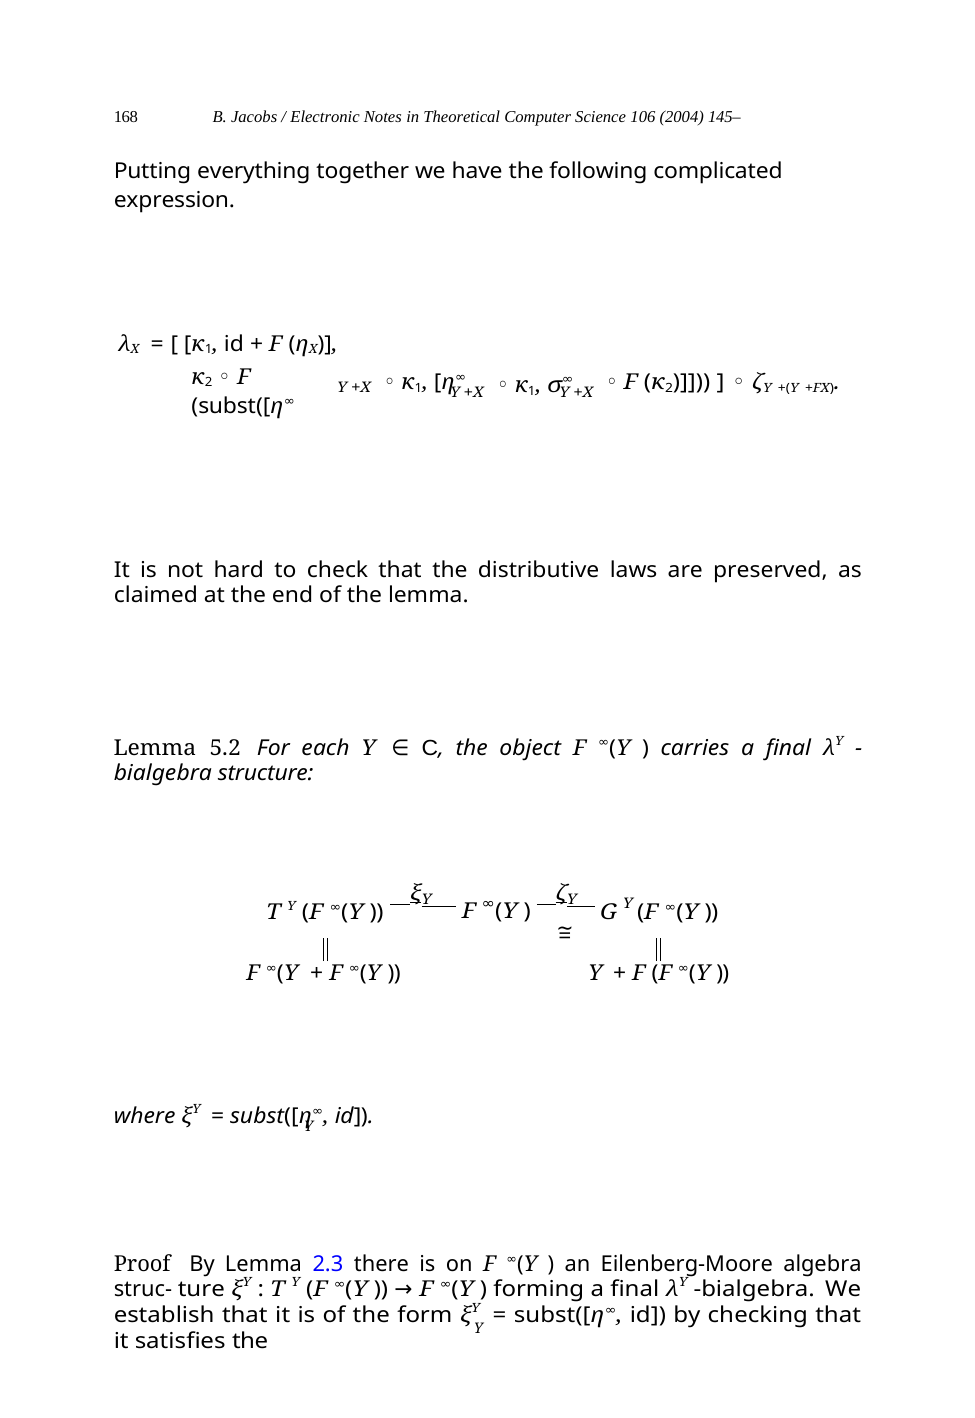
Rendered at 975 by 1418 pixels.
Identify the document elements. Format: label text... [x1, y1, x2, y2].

text T Y (F ∞(Y )) ξY F ∞(Y ) ζY G Y (F ∞(Y )) [103, 894, 881, 926]
text where ξY = subst([η∞, id]). [113, 1100, 881, 1130]
text = [249, 926, 881, 948]
text It is not hard to check that the distributive laws are preserved, as claimed at the end of the lemma. [113, 557, 862, 609]
text λX = [ [κ1, id + F (ηX)], [118, 328, 358, 357]
list κ1, σ∞ [497, 369, 580, 398]
text Putting everything together we have the following complicated expression. [113, 155, 881, 214]
text κ2 ◦ F (subst([η∞ [191, 361, 358, 420]
list F (κ2)]])) ] ◦ ζY +(Y +FX). [606, 366, 881, 396]
text Lemma 5.2 For each Y ∈ C, the object F ∞(Y ) carries a ﬁnal λY -bialgebra structure: [113, 734, 862, 786]
text F ∞(Y + F ∞(Y )) Y + F (F ∞(Y )) [102, 957, 874, 987]
list κ1, [η∞ [384, 366, 471, 396]
text Proof By Lemma 2.3 there is on F ∞(Y ) an Eilenberg-Moore algebra struc- ture ξY : T Y (F ∞(Y )) → F ∞(Y ) forming a final λY -bialgebra. We establish that it is of the form ξY = subst([η∞, id]) by checking that it satisfies the [113, 1251, 862, 1355]
